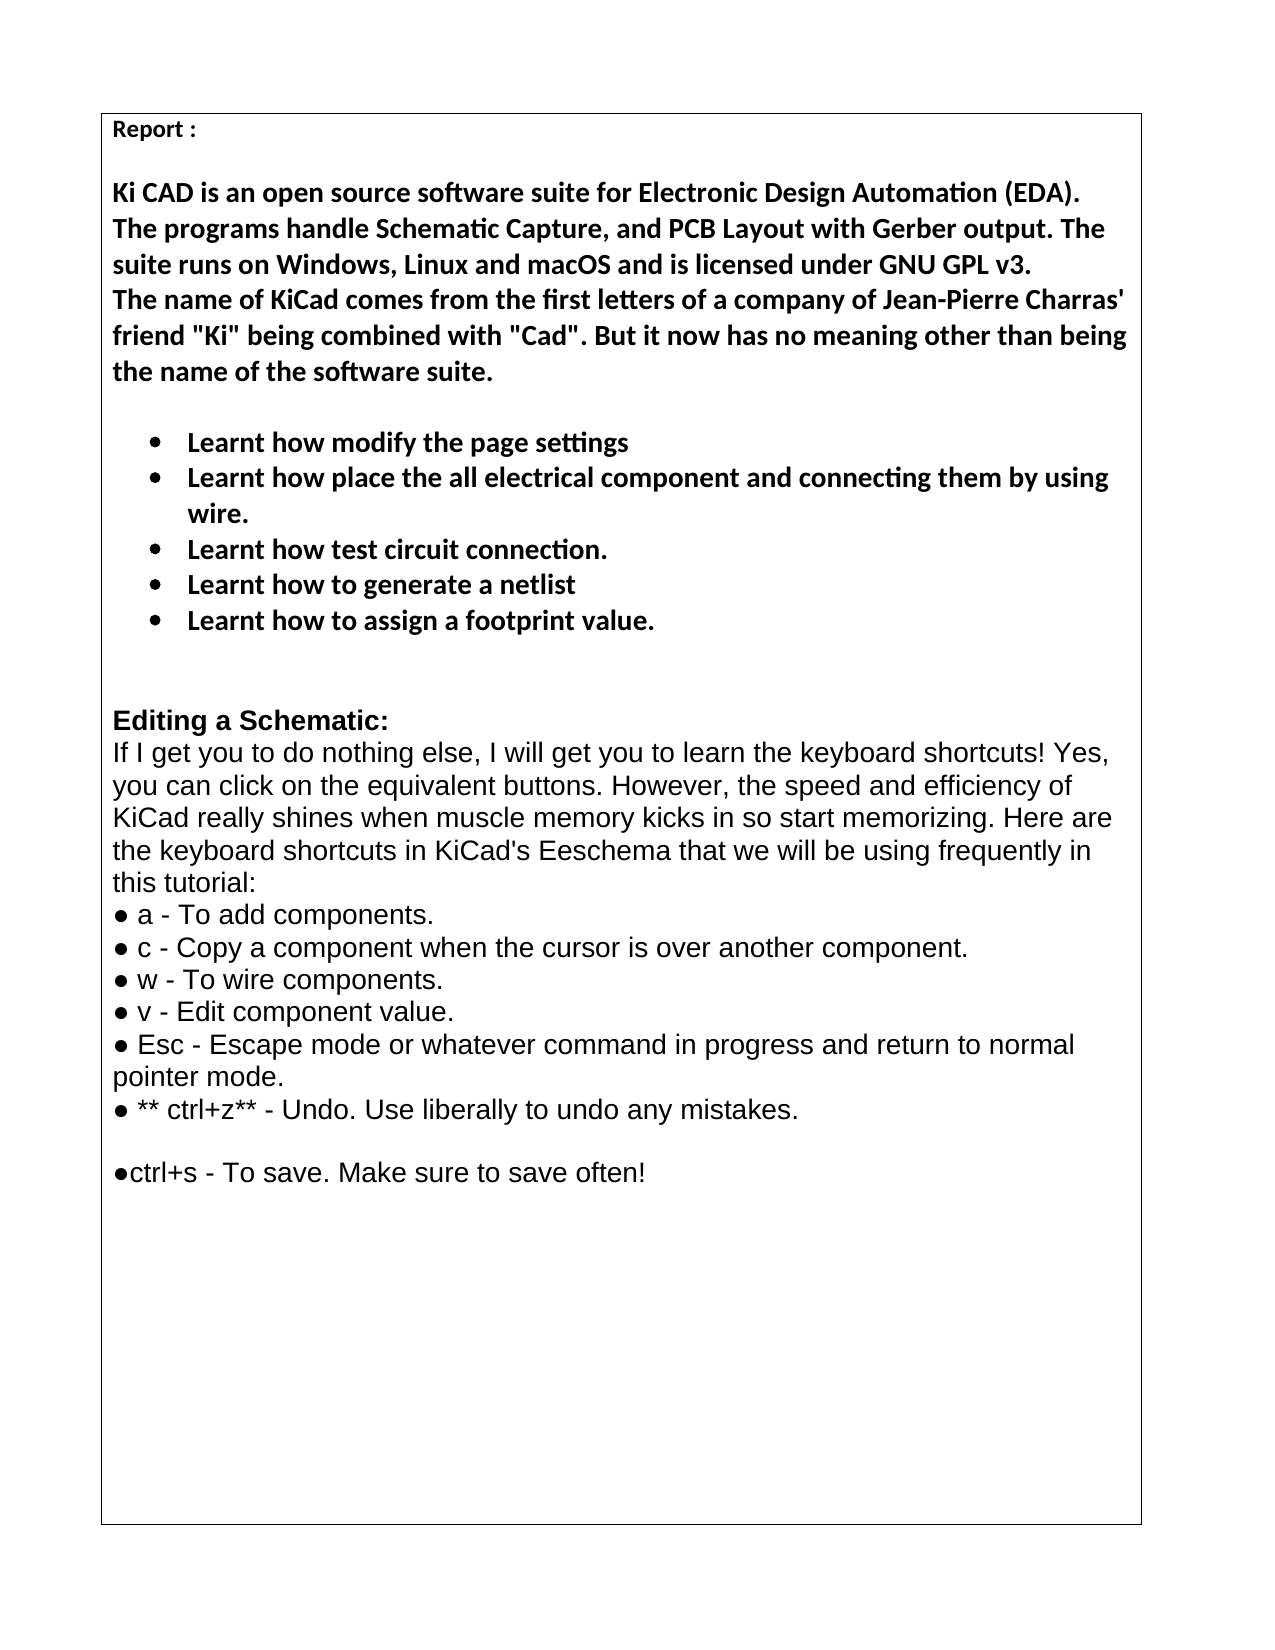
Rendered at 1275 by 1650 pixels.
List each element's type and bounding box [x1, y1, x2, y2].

table_cell [102, 114, 1141, 1524]
